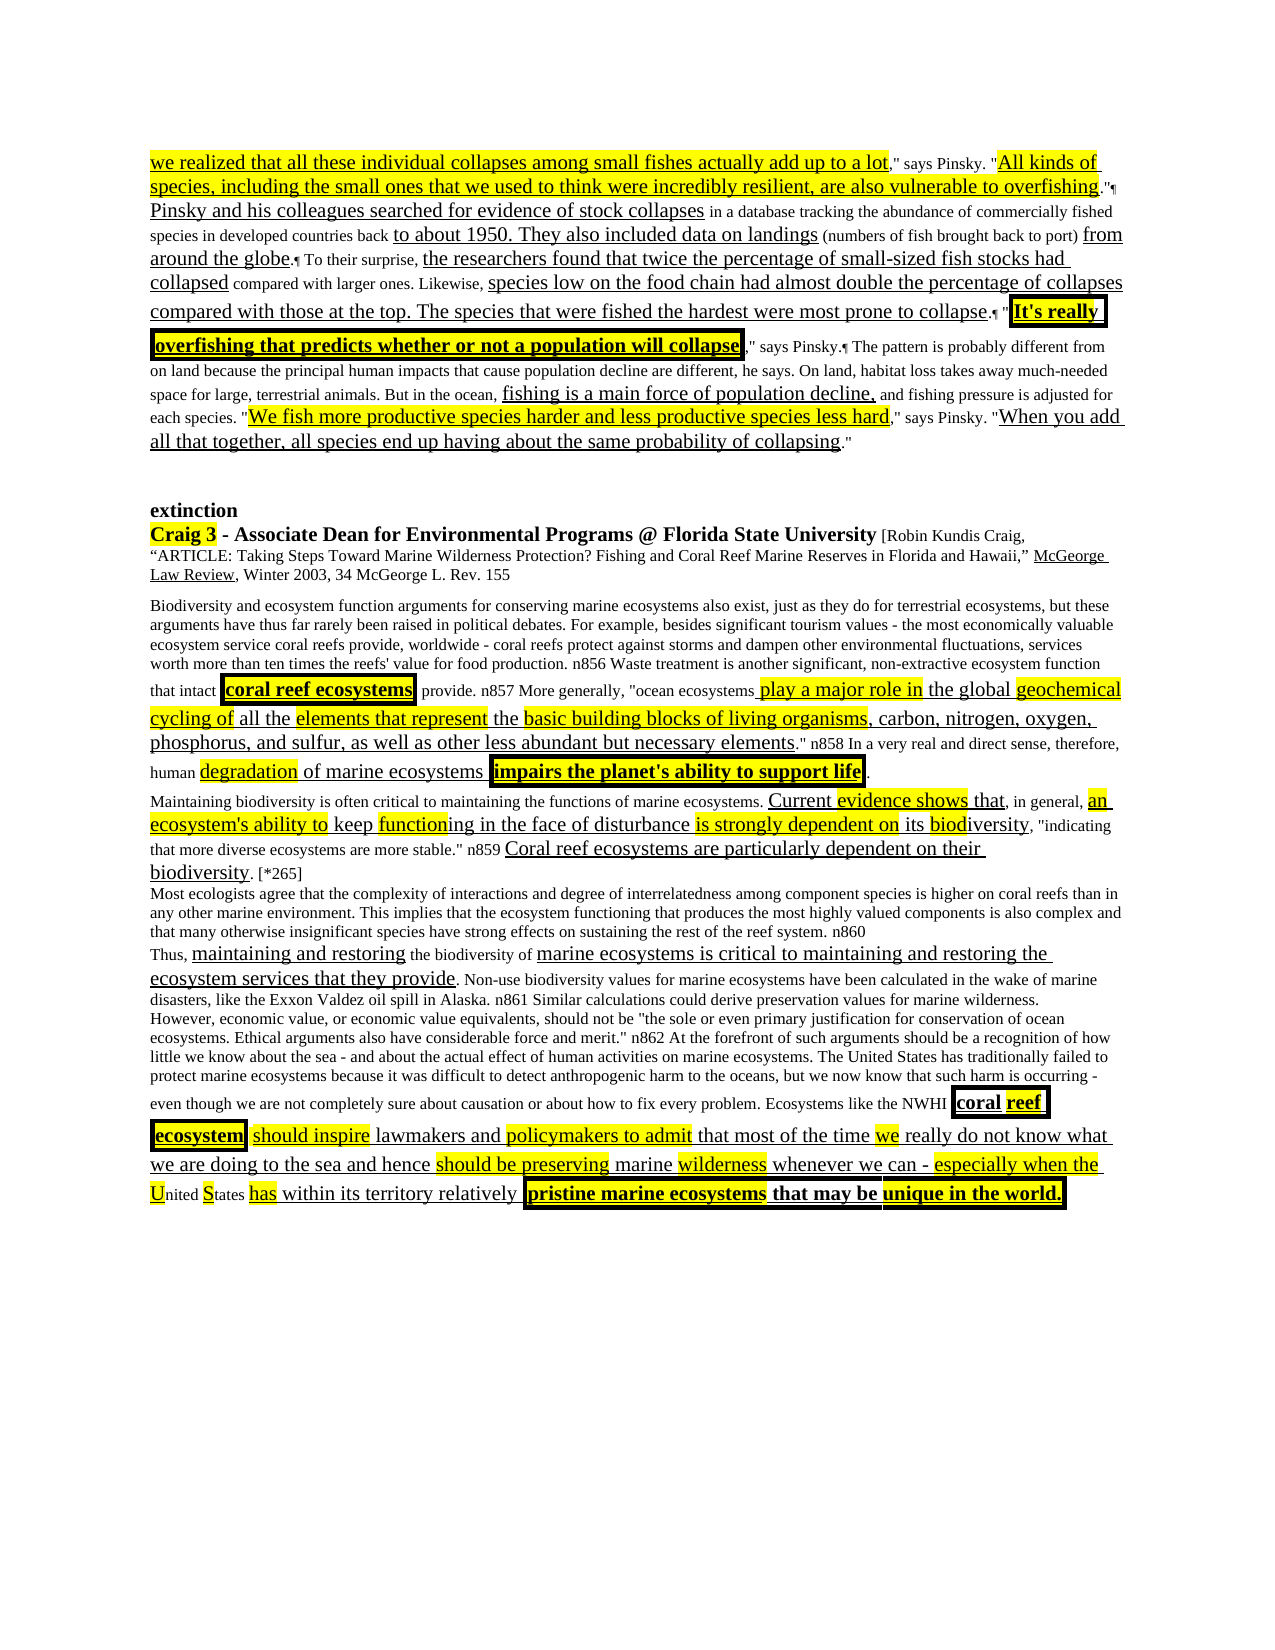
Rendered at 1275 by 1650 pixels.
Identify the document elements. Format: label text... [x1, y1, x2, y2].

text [150, 150, 1125, 453]
text Biodiversity and ecosystem function arguments for conserving marine ecosystems also exist, just as they do for terrestrial ecosystems, but these arguments have thus far rarely been raised in political debates. For example, besides significant tourism values - the most economically valuable ecosystem service coral reefs provide, worldwide - coral reefs protect against storms and dampen other environmental fluctuations, services worth more than ten times the reefs' value for food production. n856 Waste treatment is another significant, non-extractive ecosystem function that intact coral reef ecosystems provide. n857 More generally, "ocean ecosystems play a major role in the global geochemical cycling of all the elements that represent the basic building blocks of living organisms, carbon, nitrogen, oxygen, phosphorus, and sulfur, as well as other less abundant but necessary elements." n858 In a very real and direct sense, therefore, human degradation of marine ecosystems impairs the planet's ability to support life. [150, 596, 1125, 788]
subtitle extinction [150, 497, 1125, 522]
text Maintaining biodiversity is often critical to maintaining the functions of marine ecosystems. Current evidence shows that, in general, an ecosystem's ability to keep functioning in the face of disturbance is strongly dependent on its biodiversity, "indicating that more diverse ecosystems are more stable." n859 Coral reef ecosystems are particularly dependent on their biodiversity. [*265] Most ecologists agree that the complexity of interactions and degree of interrelatedness among component species is higher on coral reefs than in any other marine environment. This implies that the ecosystem functioning that produces the most highly valued components is also complex and that many otherwise insignificant species have strong effects on sustaining the rest of the reef system. n860 Thus, maintaining and restoring the biodiversity of marine ecosystems is critical to maintaining and restoring the ecosystem services that they provide. Non-use biodiversity values for marine ecosystems have been calculated in the wake of marine disasters, like the Exxon Valdez oil spill in Alaska. n861 Similar calculations could derive preservation values for marine wilderness. [150, 788, 1125, 1009]
text However, economic value, or economic value equivalents, should not be "the sole or even primary justification for conservation of ocean ecosystems. Ethical arguments also have considerable force and merit." n862 At the forefront of such arguments should be a recognition of how little we know about the sea - and about the actual effect of human activities on marine ecosystems. The United States has traditionally failed to protect marine ecosystems because it was difficult to detect anthropogenic harm to the oceans, but we now know that such harm is occurring - even though we are not completely sure about causation or about how to fix every problem. Ecosystems like the NWHI coral reef ecosystem should inspire lawmakers and policymakers to admit that most of the time we really do not know what we are doing to the sea and hence should be preserving marine wilderness whenever we can - especially when the United States has within its territory relatively pristine marine ecosystems that may be unique in the world. [150, 1009, 1125, 1210]
text Craig 3 - Associate Dean for Environmental Programs @ Florida State University [Robin Kundis Craig, “ARTICLE: Taking Steps Toward Marine Wilderness Protection? Fishing and Coral Reef Marine Reserves in Florida and Hawaii,” McGeorge Law Review, Winter 2003, 34 McGeorge L. Rev. 155 [150, 522, 1125, 584]
